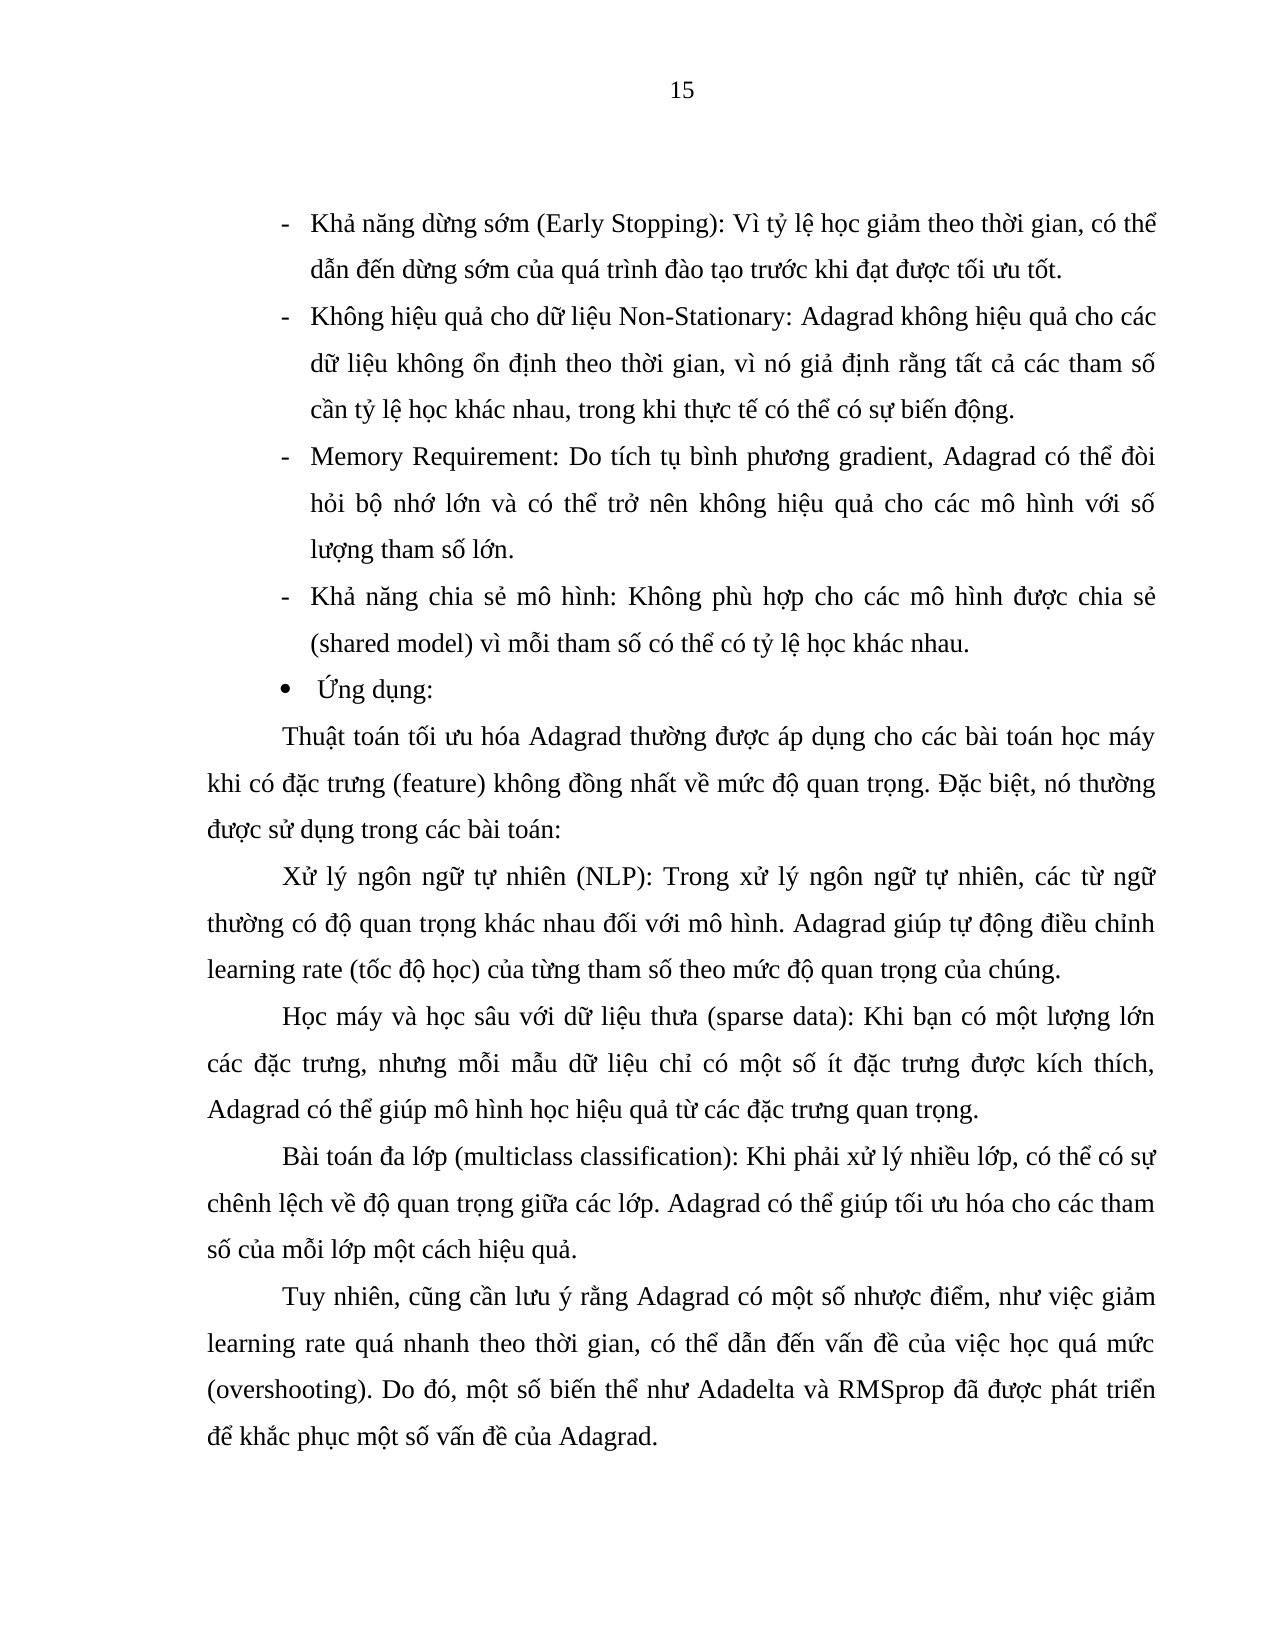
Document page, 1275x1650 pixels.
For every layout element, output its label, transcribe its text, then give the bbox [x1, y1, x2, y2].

list Khả năng dừng sớm (Early Stopping): Vì tỷ lệ học giảm theo thời gian, có thể dẫn đến dừng sớm của quá trình đào tạo trước khi đạt được tối ưu tốt. [281, 207, 1157, 284]
list Không hiệu quả cho dữ liệu Non-Stationary: Adagrad không hiệu quả cho các dữ liệu không ổn định theo thời gian, vì nó giả định rằng tất cả các tham số cần tỷ lệ học khác nhau, trong khi thực tế có thể có sự biến động. [281, 300, 1157, 424]
text Xử lý ngôn ngữ tự nhiên (NLP): Trong xử lý ngôn ngữ tự nhiên, các từ ngữ thường có độ quan trọng khác nhau đối với mô hình. Adagrad giúp tự động điều chỉnh learning rate (tốc độ học) của từng tham số theo mức độ quan trọng của chúng. [207, 860, 1157, 985]
text Học máy và học sâu với dữ liệu thưa (sparse data): Khi bạn có một lượng lớn các đặc trưng, nhưng mỗi mẫu dữ liệu chỉ có một số ít đặc trưng được kích thích, Adagrad có thể giúp mô hình học hiệu quả từ các đặc trưng quan trọng. [207, 1000, 1157, 1125]
text Thuật toán tối ưu hóa Adagrad thường được áp dụng cho các bài toán học máy khi có đặc trưng (feature) không đồng nhất về mức độ quan trọng. Đặc biệt, nó thường được sử dụng trong các bài toán: [207, 720, 1157, 845]
text Tuy nhiên, cũng cần lưu ý rằng Adagrad có một số nhược điểm, như việc giảm learning rate quá nhanh theo thời gian, có thể dẫn đến vấn đề của việc học quá mức (overshooting). Do đó, một số biến thể như Adadelta và RMSprop đã được phát triển để khắc phục một số vấn đề của Adagrad. [207, 1280, 1157, 1451]
list Khả năng chia sẻ mô hình: Không phù hợp cho các mô hình được chia sẻ (shared model) vì mỗi tham số có thể có tỷ lệ học khác nhau. [281, 580, 1157, 658]
list Memory Requirement: Do tích tụ bình phương gradient, Adagrad có thể đòi hỏi bộ nhớ lớn và có thể trở nên không hiệu quả cho các mô hình với số lượng tham số lớn. [281, 440, 1157, 564]
list Ứng dụng: [281, 673, 1157, 705]
text Bài toán đa lớp (multiclass classification): Khi phải xử lý nhiều lớp, có thể có sự chênh lệch về độ quan trọng giữa các lớp. Adagrad có thể giúp tối ưu hóa cho các tham số của mỗi lớp một cách hiệu quả. [207, 1140, 1157, 1265]
